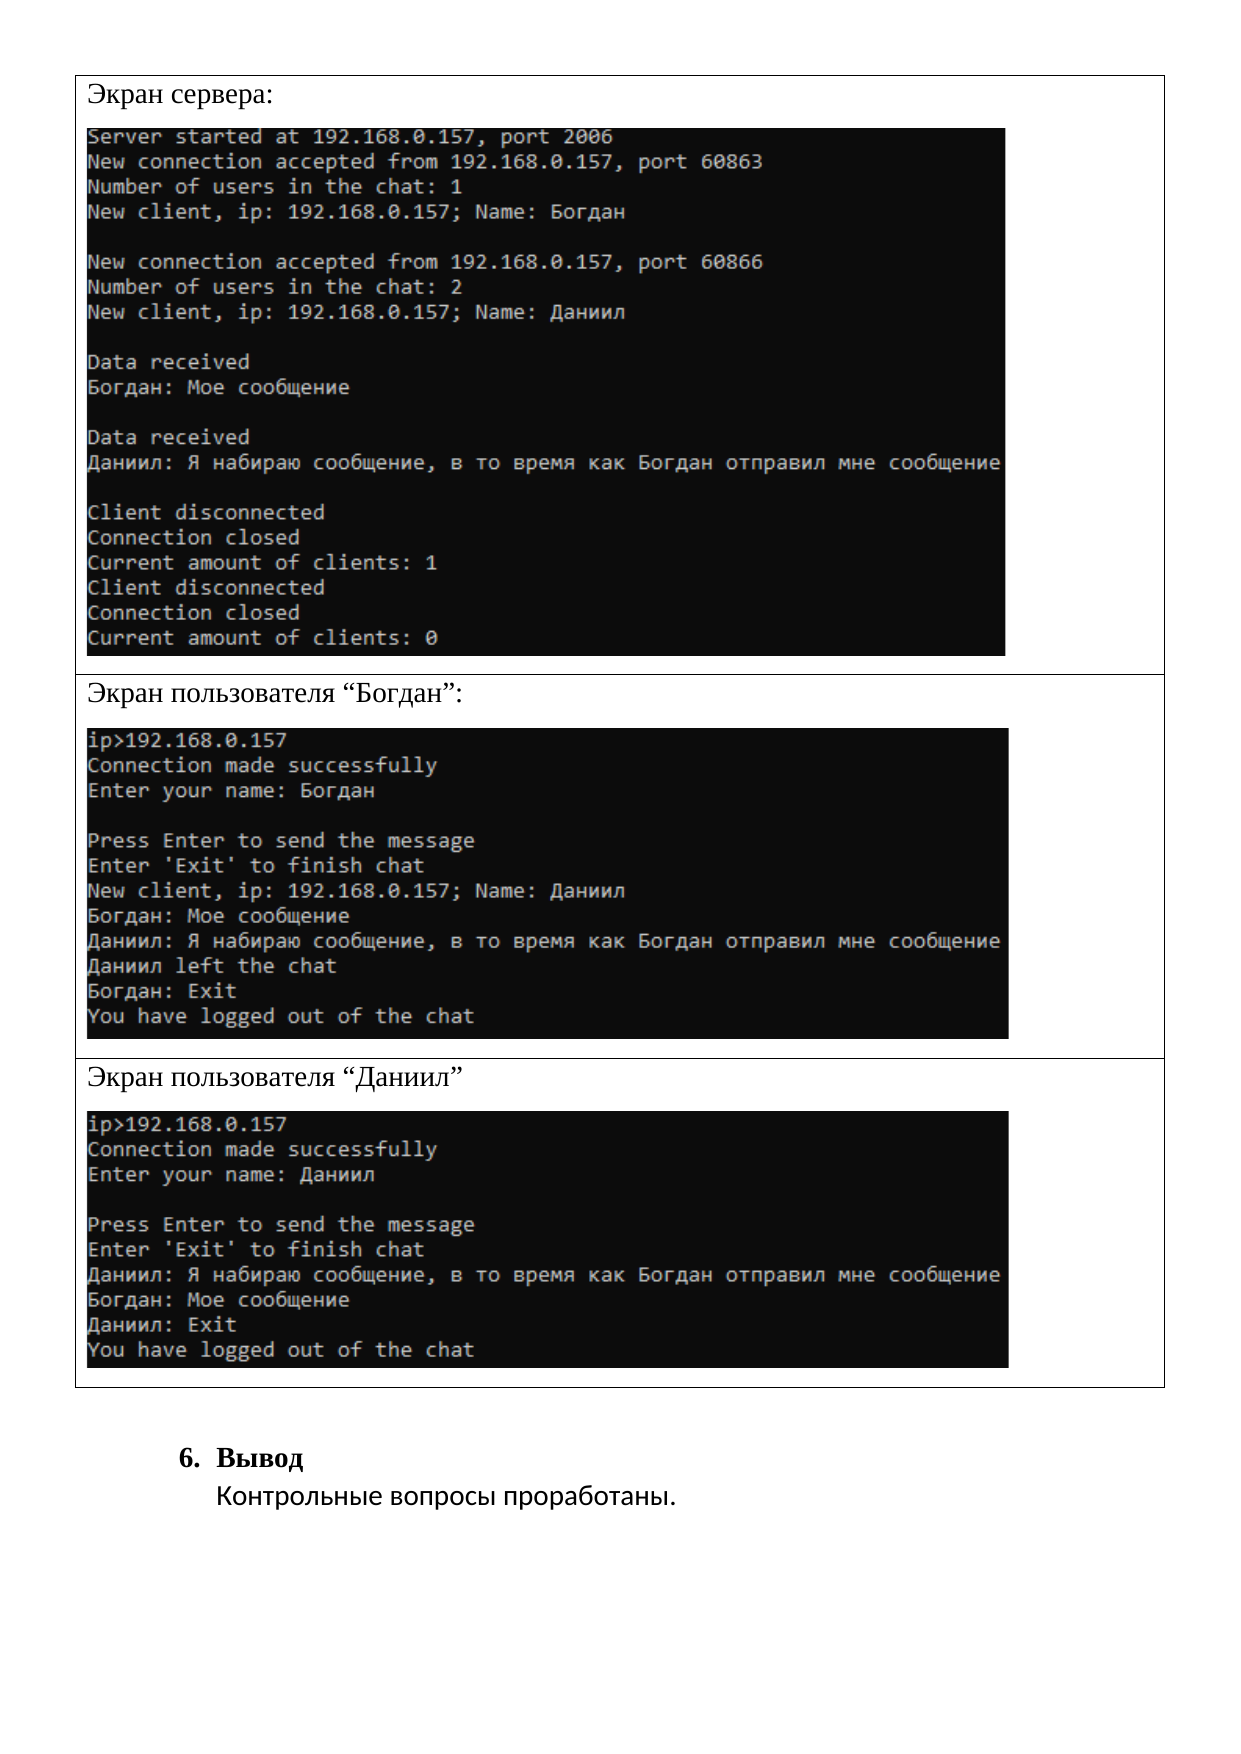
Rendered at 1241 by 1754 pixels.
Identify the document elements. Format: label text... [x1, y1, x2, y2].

list Вывод [178, 1440, 1165, 1474]
table_cell Экран пользователя “Даниил” [76, 1059, 1164, 1387]
picture [86, 128, 1006, 656]
list Контрольные вопросы проработаны. [216, 1477, 1165, 1512]
picture [86, 728, 1009, 1039]
table_cell Экран пользователя “Богдан”: [76, 675, 1164, 1058]
picture [86, 1111, 1009, 1368]
table_cell Экран сервера: [76, 76, 1164, 674]
